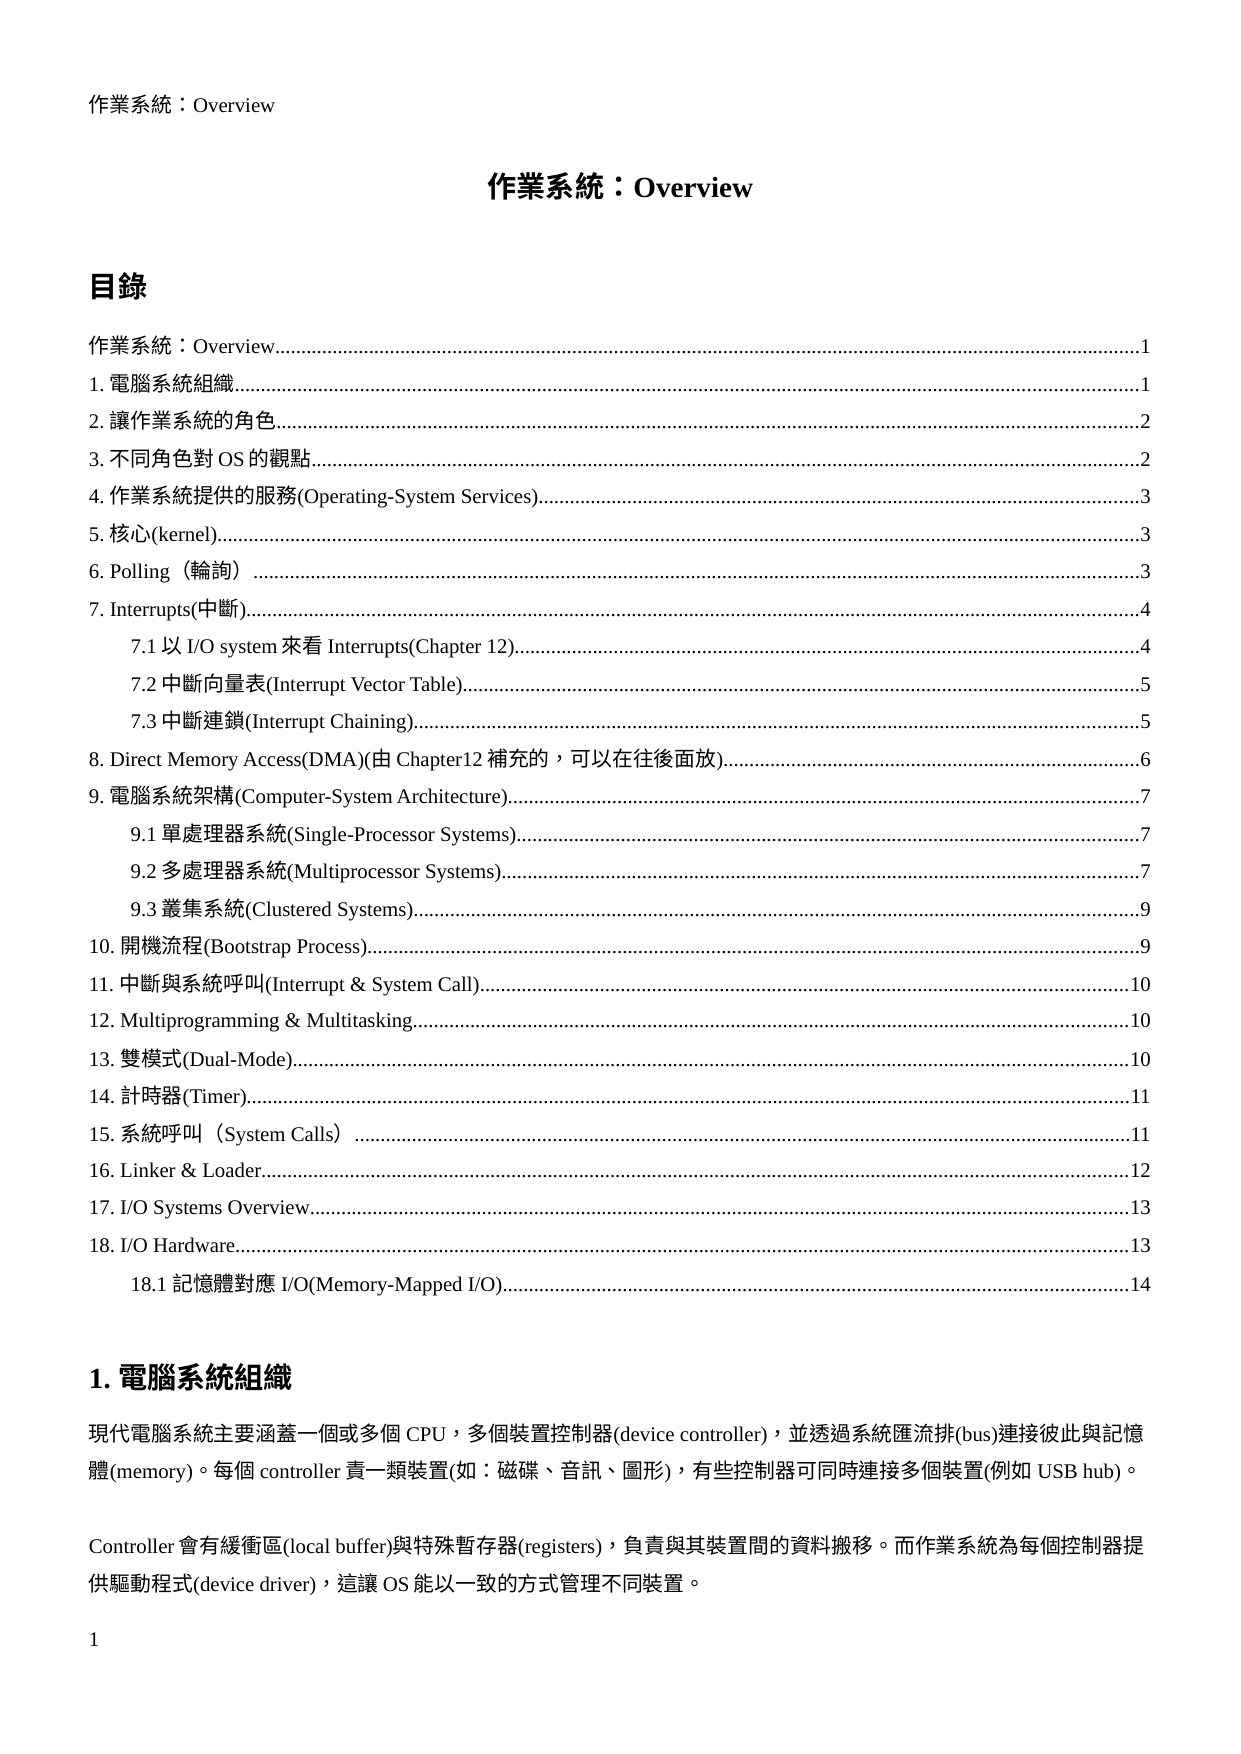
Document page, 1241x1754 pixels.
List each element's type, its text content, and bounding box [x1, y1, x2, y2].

text 現代電腦系統主要涵蓋一個或多個 CPU，多個裝置控制器(device controller)，並透過系統匯流排(bus)連接彼此與記憶體(memory)。每個controller責一類裝置(如：磁碟、音訊、圖形)，有些控制器可同時連接多個裝置(例如 USB hub)。 [89, 1413, 1152, 1488]
text Controller會有緩衝區(local buffer)與特殊暫存器(registers)，負責與其裝置間的資料搬移。而作業系統為每個控制器提供驅動程式(device driver)，這讓OS能以一致的方式管理不同裝置。 [89, 1526, 1152, 1601]
subtitle 電腦系統組織 [89, 1338, 1152, 1413]
title 作業系統：Overview [89, 148, 1152, 223]
